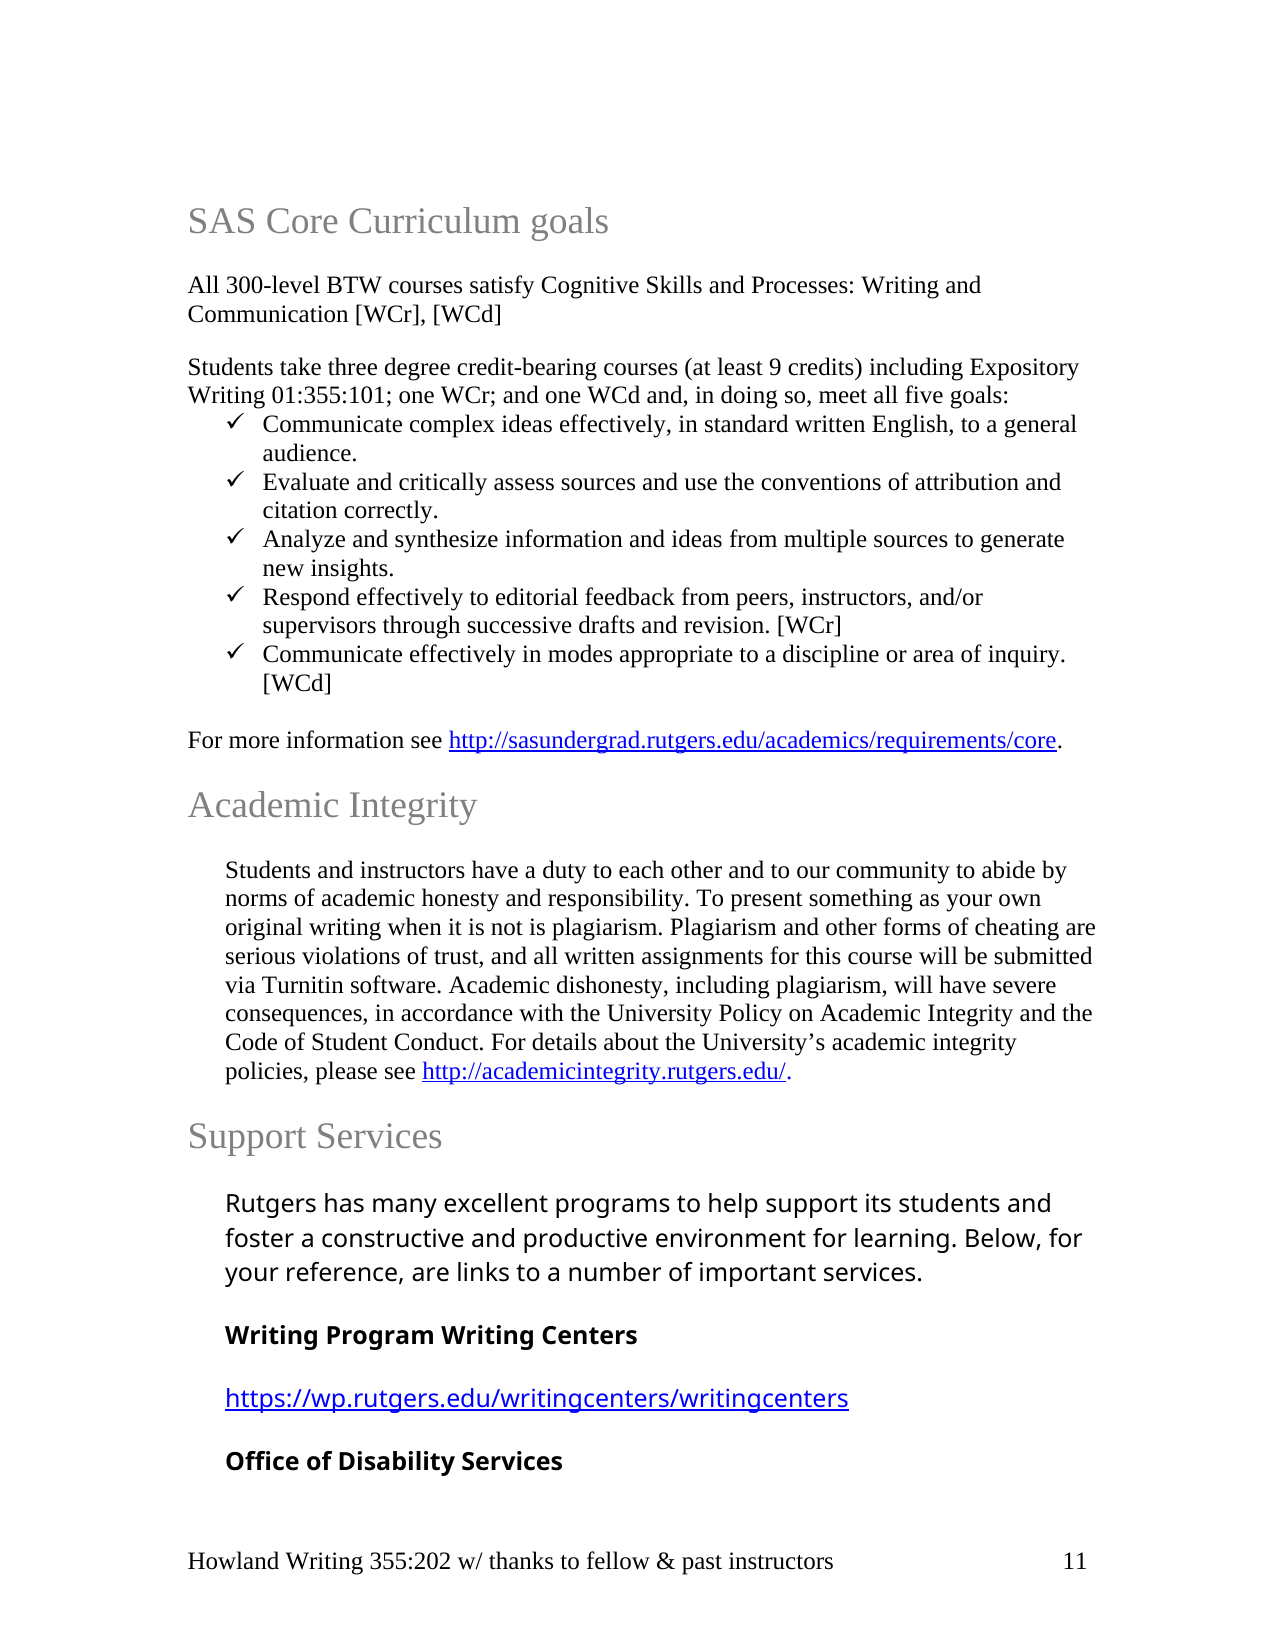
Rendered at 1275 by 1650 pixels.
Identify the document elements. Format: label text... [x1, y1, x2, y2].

text Support Services [187, 1114, 1097, 1157]
list Communicate complex ideas effectively, in standard written English, to a general audience. [225, 409, 1097, 467]
list Analyze and synthesize information and ideas from multiple sources to generate new insights. [225, 524, 1097, 582]
text Students take three degree credit-bearing courses (at least 9 credits) including Expository Writing 01:355:101; one WCr; and one WCd and, in doing so, meet all five goals: [187, 352, 1097, 409]
text Writing Program Writing Centers [225, 1317, 1097, 1352]
text For more information see http://sasundergrad.rutgers.edu/academics/requirements/core. [187, 725, 1097, 754]
text All 300-level BTW courses satisfy Cognitive Skills and Processes: Writing and Communication [WCr], [WCd] [187, 270, 1097, 327]
list Communicate effectively in modes appropriate to a discipline or area of inquiry. [WCd] [225, 639, 1097, 697]
text Office of Disability Services [225, 1444, 1097, 1478]
list Evaluate and critically assess sources and use the conventions of attribution and citation correctly. [225, 467, 1097, 524]
text Academic Integrity [187, 783, 1097, 826]
text https://wp.rutgers.edu/writingcenters/writingcenters [225, 1381, 1097, 1415]
text Students and instructors have a duty to each other and to our community to abide by norms of academic honesty and responsibility. To present something as your own original writing when it is not is plagiarism. Plagiarism and other forms of cheating are serious violations of trust, and all written assignments for this course will be submitted via Turnitin software. Academic dishonesty, including plagiarism, will have severe consequences, in accordance with the University Policy on Academic Integrity and the Code of Student Conduct. For details about the University’s academic integrity policies, please see http://academicintegrity.rutgers.edu/. [225, 855, 1097, 1085]
list Respond effectively to editorial feedback from peers, instructors, and/or supervisors through successive drafts and revision. [WCr] [225, 582, 1097, 639]
text SAS Core Curriculum goals [187, 198, 1097, 241]
text Rutgers has many excellent programs to help support its students and foster a constructive and productive environment for learning. Below, for your reference, are links to a number of important services. [225, 1186, 1097, 1288]
